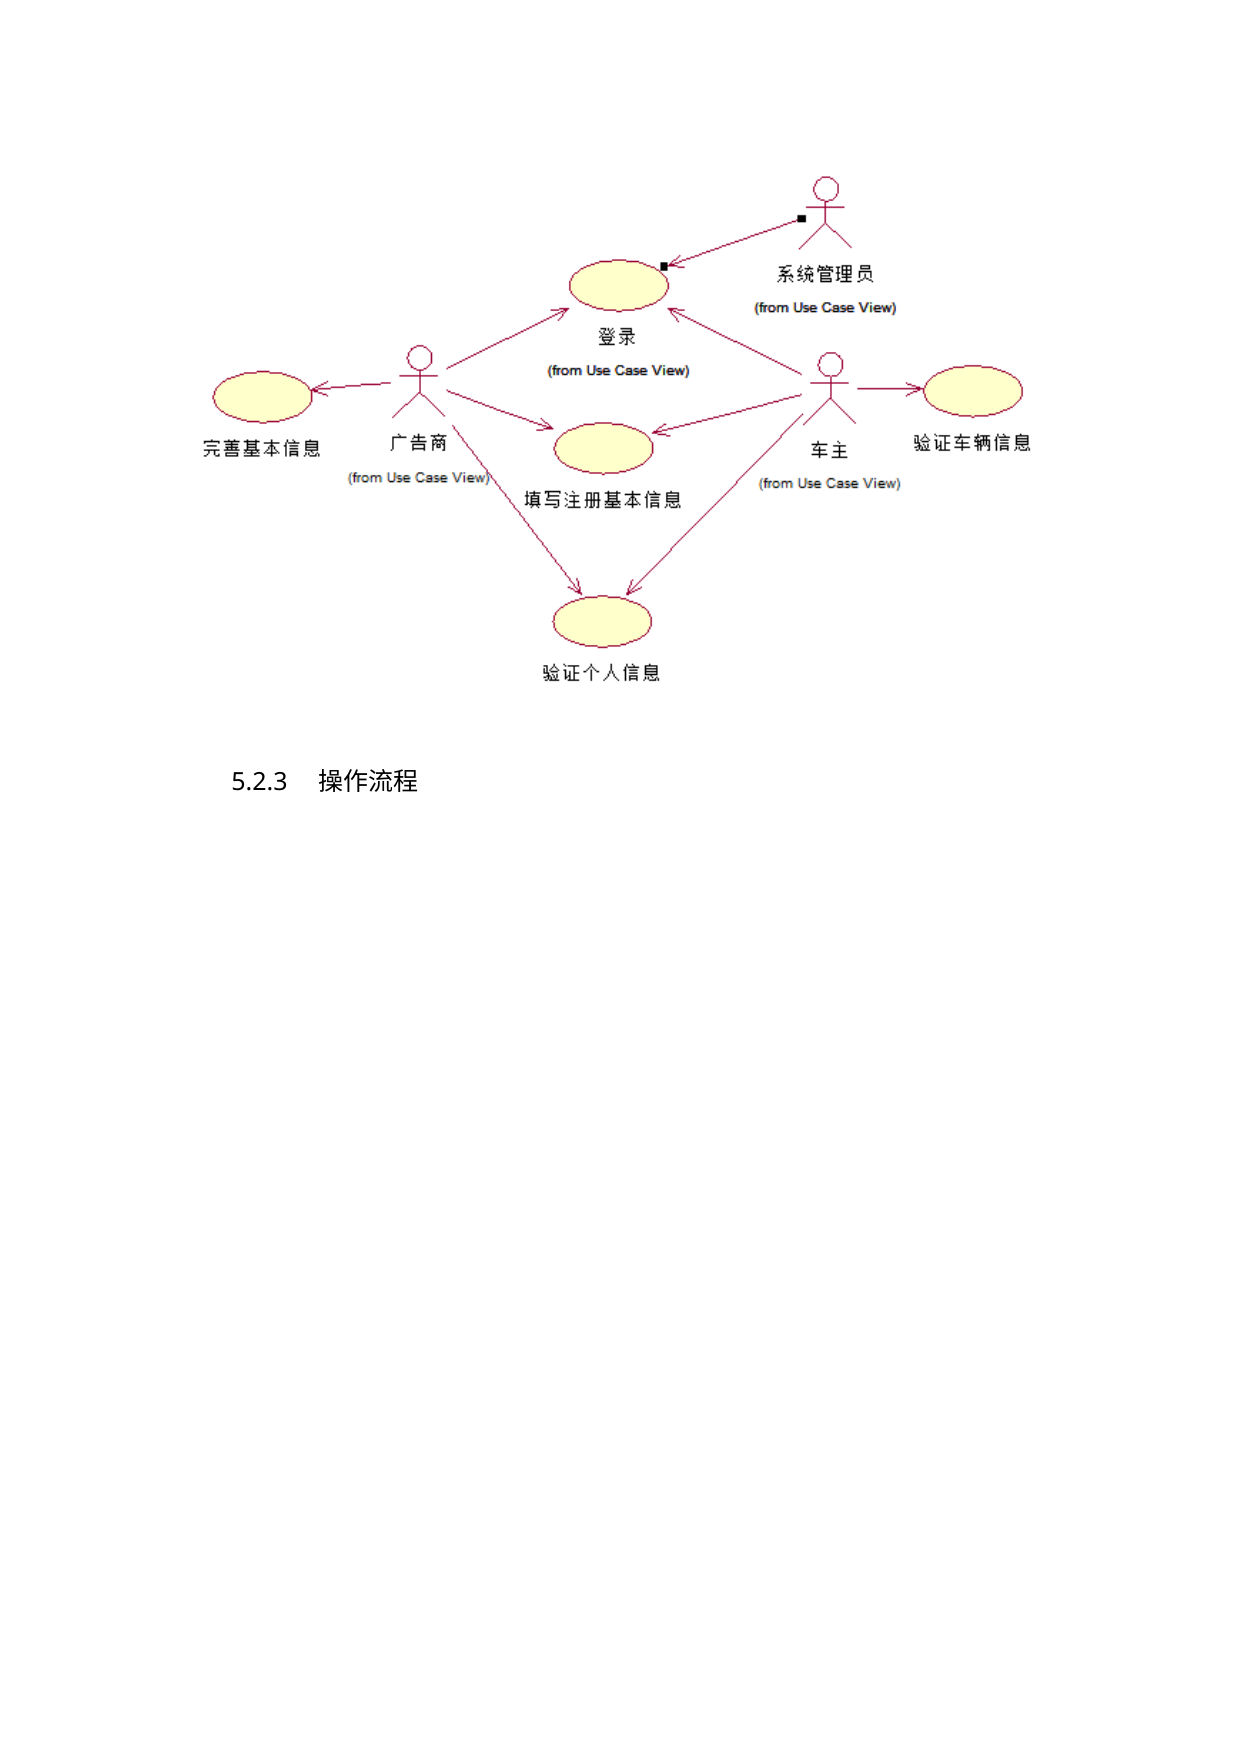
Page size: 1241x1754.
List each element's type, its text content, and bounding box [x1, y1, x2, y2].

picture [187, 162, 1053, 724]
text 5.2.3 操作流程 [187, 747, 1053, 812]
